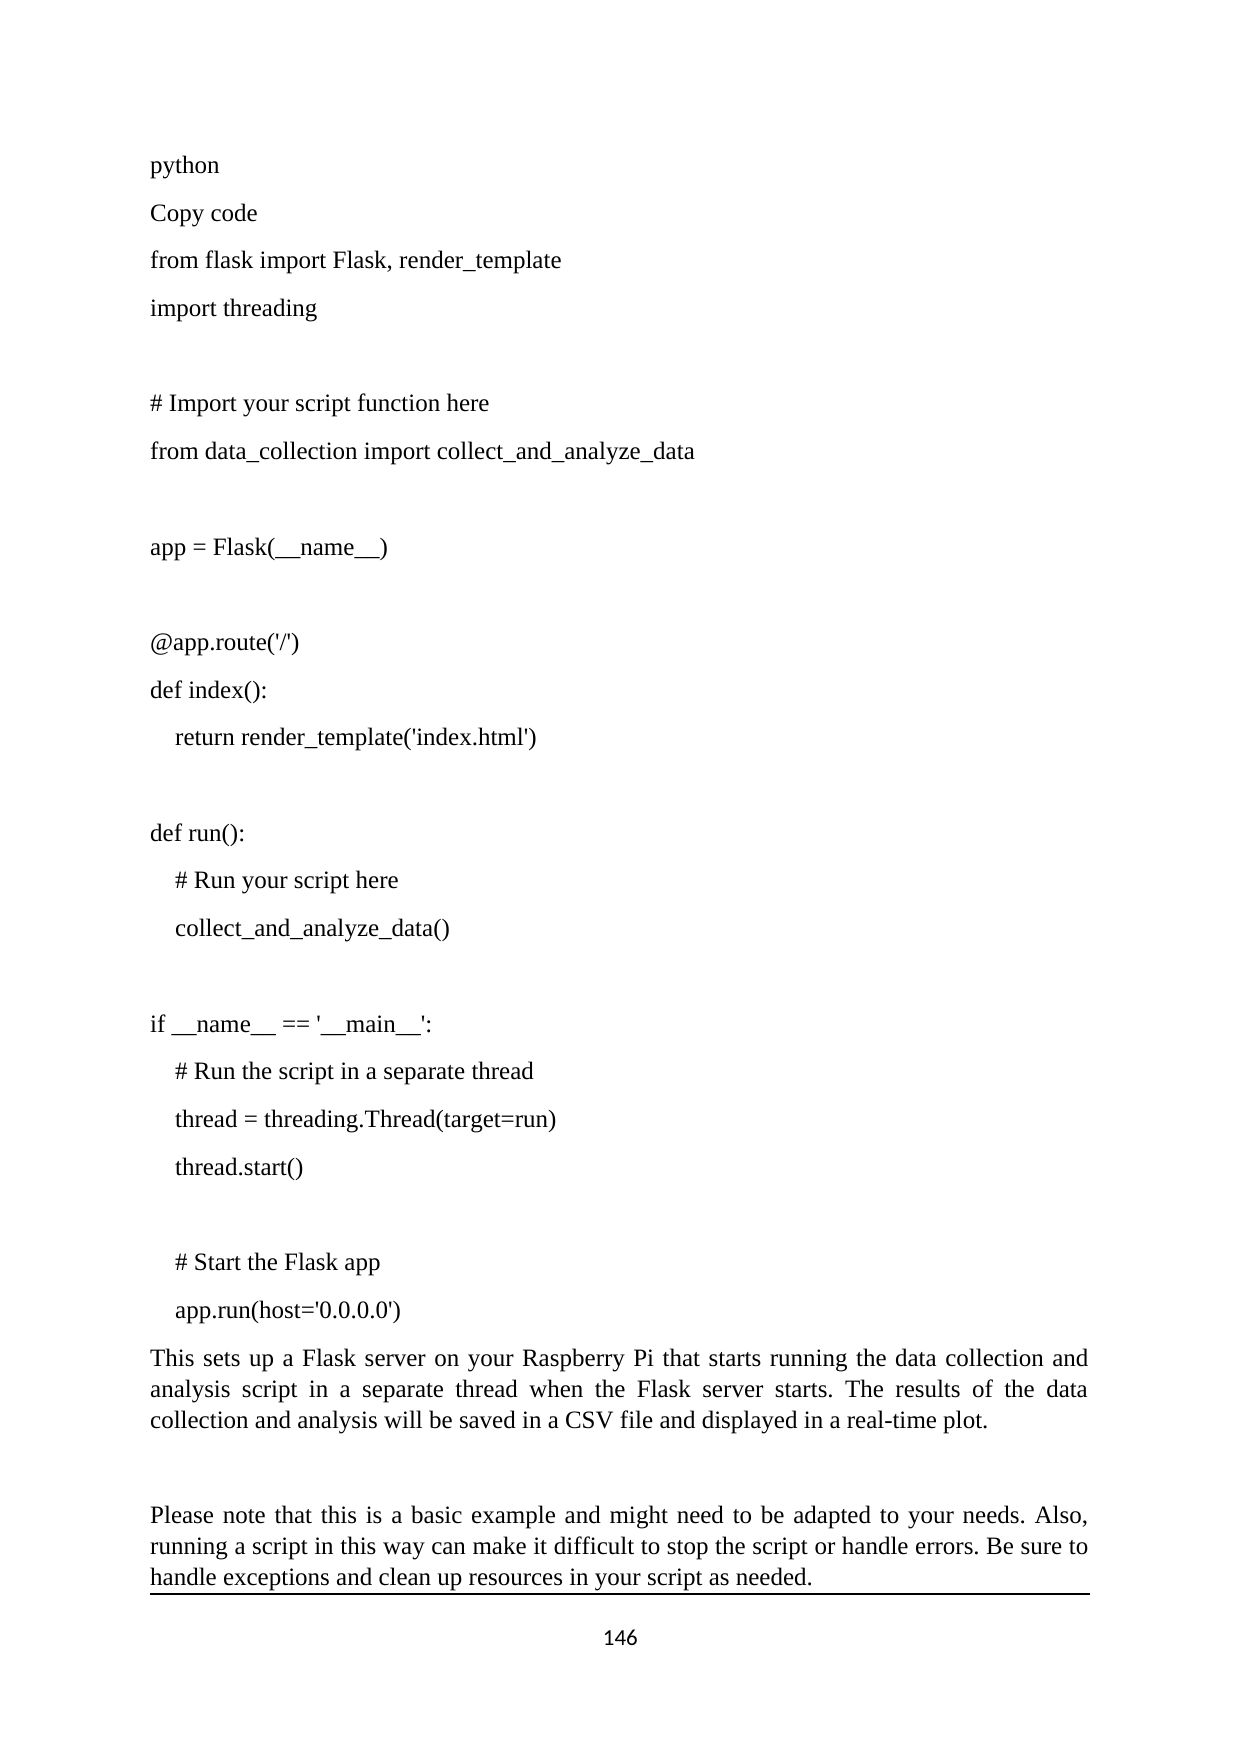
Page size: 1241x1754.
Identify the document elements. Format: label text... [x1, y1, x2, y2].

text Copy code [150, 198, 1090, 226]
text from data_collection import collect_and_analyze_data [150, 436, 1090, 465]
text app = Flask(__name__) [150, 532, 1090, 560]
text if __name__ == '__main__': [150, 1009, 1090, 1037]
text return render_template('index.html') [150, 722, 1090, 751]
text from flask import Flask, render_template [150, 245, 1090, 274]
text collect_and_analyze_data() [150, 913, 1090, 942]
text # Start the Flask app [150, 1247, 1090, 1276]
text thread.start() [150, 1152, 1090, 1181]
text import threading [150, 293, 1090, 322]
text app.run(host='0.0.0.0') [150, 1295, 1090, 1324]
text @app.route('/') [150, 627, 1090, 656]
text def run(): [150, 818, 1090, 847]
text This sets up a Flask server on your Raspberry Pi that starts running the data collection and analysis script in a separate thread when the Flask server starts. The results of the data collection and analysis will be saved in a CSV file and displayed in a real-time plot. [150, 1343, 1090, 1433]
text python [150, 150, 1090, 179]
text # Run your script here [150, 866, 1090, 894]
text def index(): [150, 675, 1090, 703]
text # Run the script in a separate thread [150, 1056, 1090, 1085]
text thread = threading.Thread(target=run) [150, 1104, 1090, 1133]
text Please note that this is a basic example and might need to be adapted to your needs. Also, running a script in this way can make it difficult to stop the script or handle errors. Be sure to handle exceptions and clean up resources in your script as needed. [150, 1500, 1090, 1593]
text # Import your script function here [150, 388, 1090, 417]
